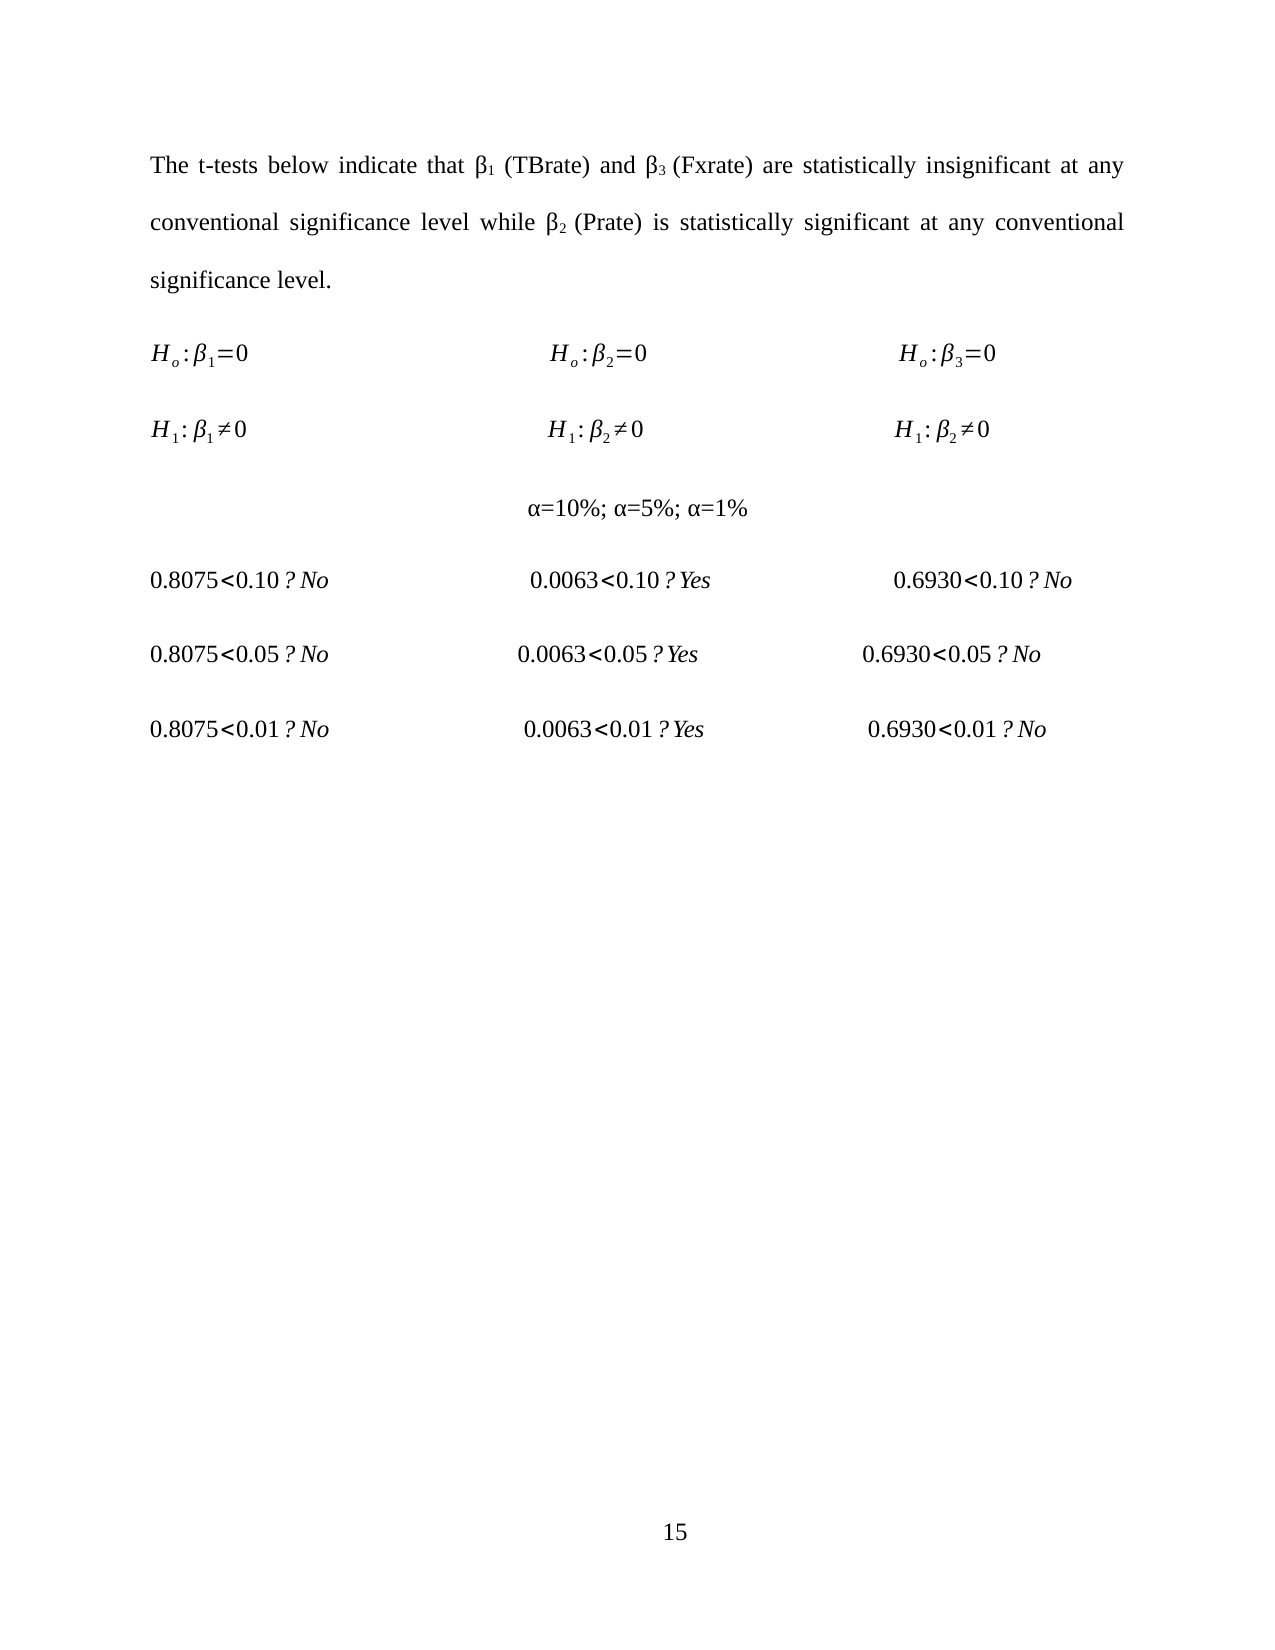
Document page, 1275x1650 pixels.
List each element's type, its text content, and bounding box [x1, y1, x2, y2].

text The t-tests below indicate that β1 (TBrate) and β3 (Fxrate) are statistically insignificant at any conventional significance level while β2 (Prate) is statistically significant at any conventional significance level. [150, 150, 1125, 294]
text α=10%; α=5%; α=1% [150, 493, 1125, 521]
